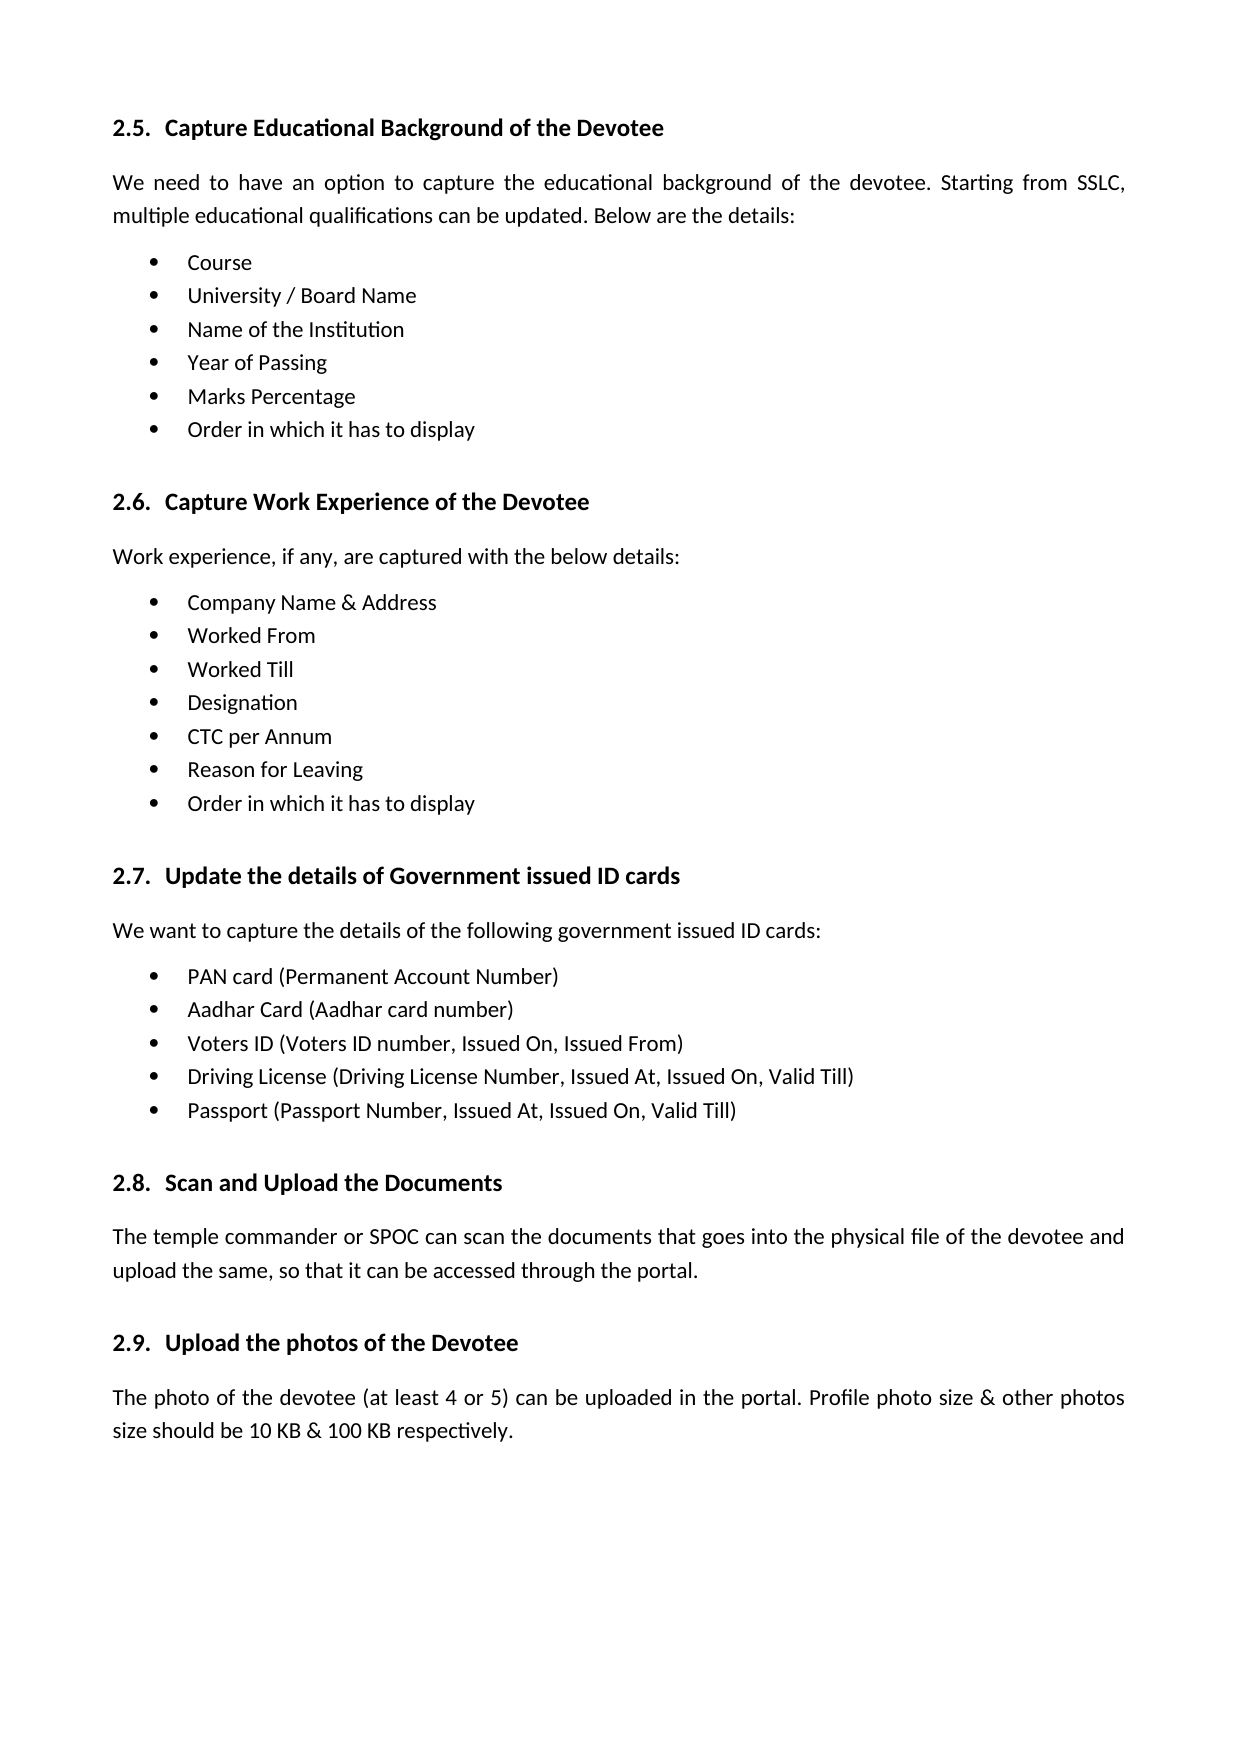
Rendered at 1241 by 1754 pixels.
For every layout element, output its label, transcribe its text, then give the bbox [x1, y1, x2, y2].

list Worked Till [150, 655, 1128, 683]
text The temple commander or SPOC can scan the documents that goes into the physical file of the devotee and upload the same, so that it can be accessed through the portal. [112, 1222, 1128, 1284]
list PAN card (Permanent Account Number) [150, 962, 1128, 990]
list Order in which it has to display [150, 789, 1128, 817]
text We need to have an option to capture the educational background of the devotee. Starting from SSLC, multiple educational qualifications can be updated. Below are the details: [112, 168, 1128, 229]
list Worked From [150, 621, 1128, 649]
text We want to capture the details of the following government issued ID cards: [112, 916, 1128, 944]
list Reason for Leaving [150, 756, 1128, 784]
list Course [150, 248, 1128, 276]
list Passport (Passport Number, Issued At, Issued On, Valid Till) [150, 1096, 1128, 1124]
subtitle Capture Work Experience of the Devotee [112, 486, 1128, 517]
subtitle Upload the photos of the Devotee [112, 1327, 1128, 1358]
list Aadhar Card (Aadhar card number) [150, 995, 1128, 1023]
list Year of Passing [150, 348, 1128, 376]
subtitle Capture Educational Background of the Devotee [112, 112, 1128, 143]
list Voters ID (Voters ID number, Issued On, Issued From) [150, 1029, 1128, 1057]
text Work experience, if any, are captured with the below details: [112, 542, 1128, 570]
list Driving License (Driving License Number, Issued At, Issued On, Valid Till) [150, 1062, 1128, 1090]
list University / Board Name [150, 281, 1128, 309]
list Marks Percentage [150, 382, 1128, 410]
list CTC per Annum [150, 722, 1128, 750]
subtitle Scan and Upload the Documents [112, 1167, 1128, 1197]
list Designation [150, 688, 1128, 717]
text The photo of the devotee (at least 4 or 5) can be uploaded in the portal. Profile photo size & other photos size should be 10 KB & 100 KB respectively. [112, 1383, 1128, 1444]
list Name of the Institution [150, 315, 1128, 343]
list Order in which it has to display [150, 415, 1128, 443]
list Company Name & Address [150, 588, 1128, 616]
subtitle Update the details of Government issued ID cards [112, 860, 1128, 891]
